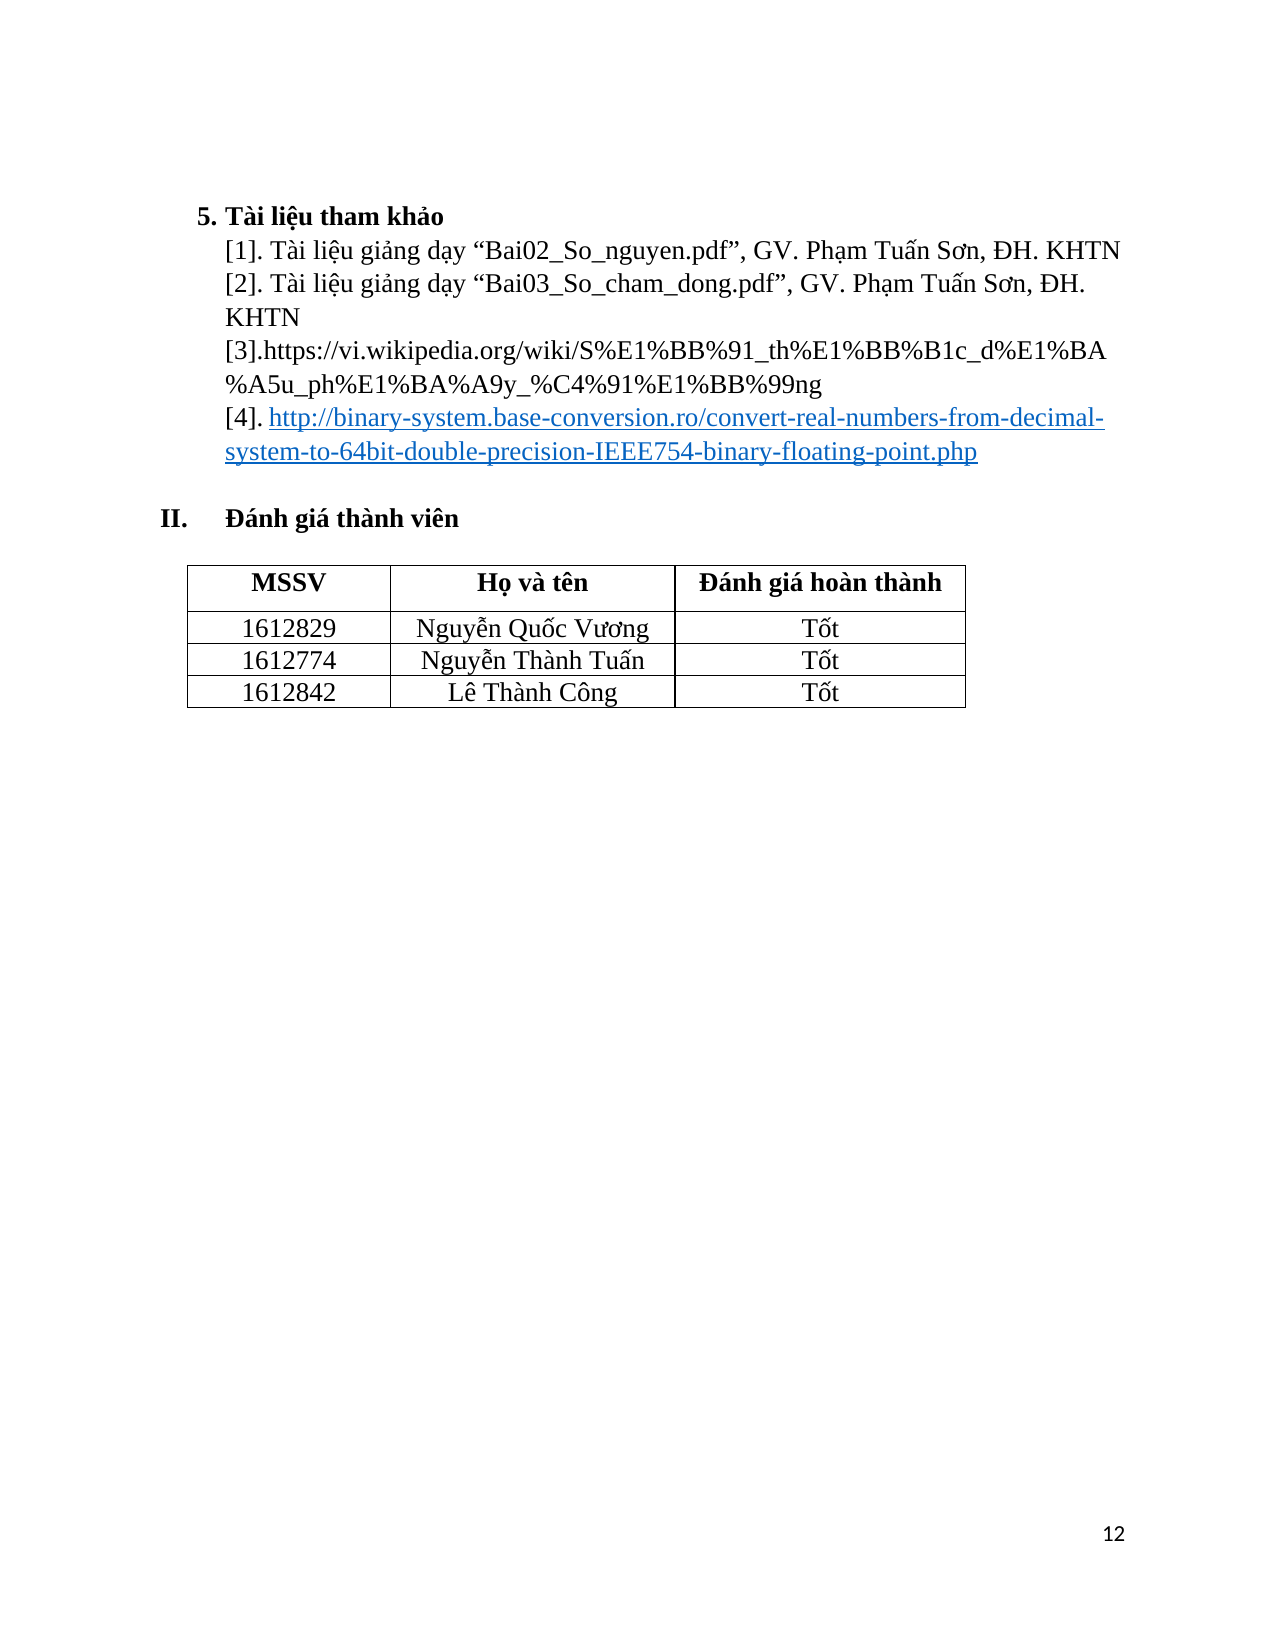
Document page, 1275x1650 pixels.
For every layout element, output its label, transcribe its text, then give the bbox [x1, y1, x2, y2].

table_cell Nguyễn Quốc Vương [391, 612, 674, 643]
table_cell 1612774 [188, 644, 390, 675]
list [4]. http://binary-system.base-conversion.ro/convert-real-numbers-from-decimal-system-to-64bit-double-precision-IEEE754-binary-floating-point.php [225, 401, 1125, 466]
table_header Họ và tên [391, 566, 674, 611]
list Tài liệu tham khảo [197, 200, 1125, 231]
table_cell 1612829 [188, 612, 390, 643]
list [3].https://vi.wikipedia.org/wiki/S%E1%BB%91_th%E1%BB%B1c_d%E1%BA%A5u_ph%E1%BA%A9y_%C4%91%E1%BB%99ng [225, 334, 1125, 399]
table_cell Nguyễn Thành Tuấn [391, 644, 674, 675]
table_header Đánh giá hoàn thành [676, 566, 965, 611]
list [2]. Tài liệu giảng dạy “Bai03_So_cham_dong.pdf”, GV. Phạm Tuấn Sơn, ĐH. KHTN [225, 267, 1125, 332]
table_cell Tốt [676, 612, 965, 643]
table_header MSSV [188, 566, 390, 611]
table_cell Tốt [676, 644, 965, 675]
list Đánh giá thành viên [187, 502, 1125, 533]
table_cell 1612842 [188, 676, 390, 707]
table_cell Lê Thành Công [391, 676, 674, 707]
table_cell Tốt [676, 676, 965, 707]
list [1]. Tài liệu giảng dạy “Bai02_So_nguyen.pdf”, GV. Phạm Tuấn Sơn, ĐH. KHTN [225, 234, 1125, 265]
